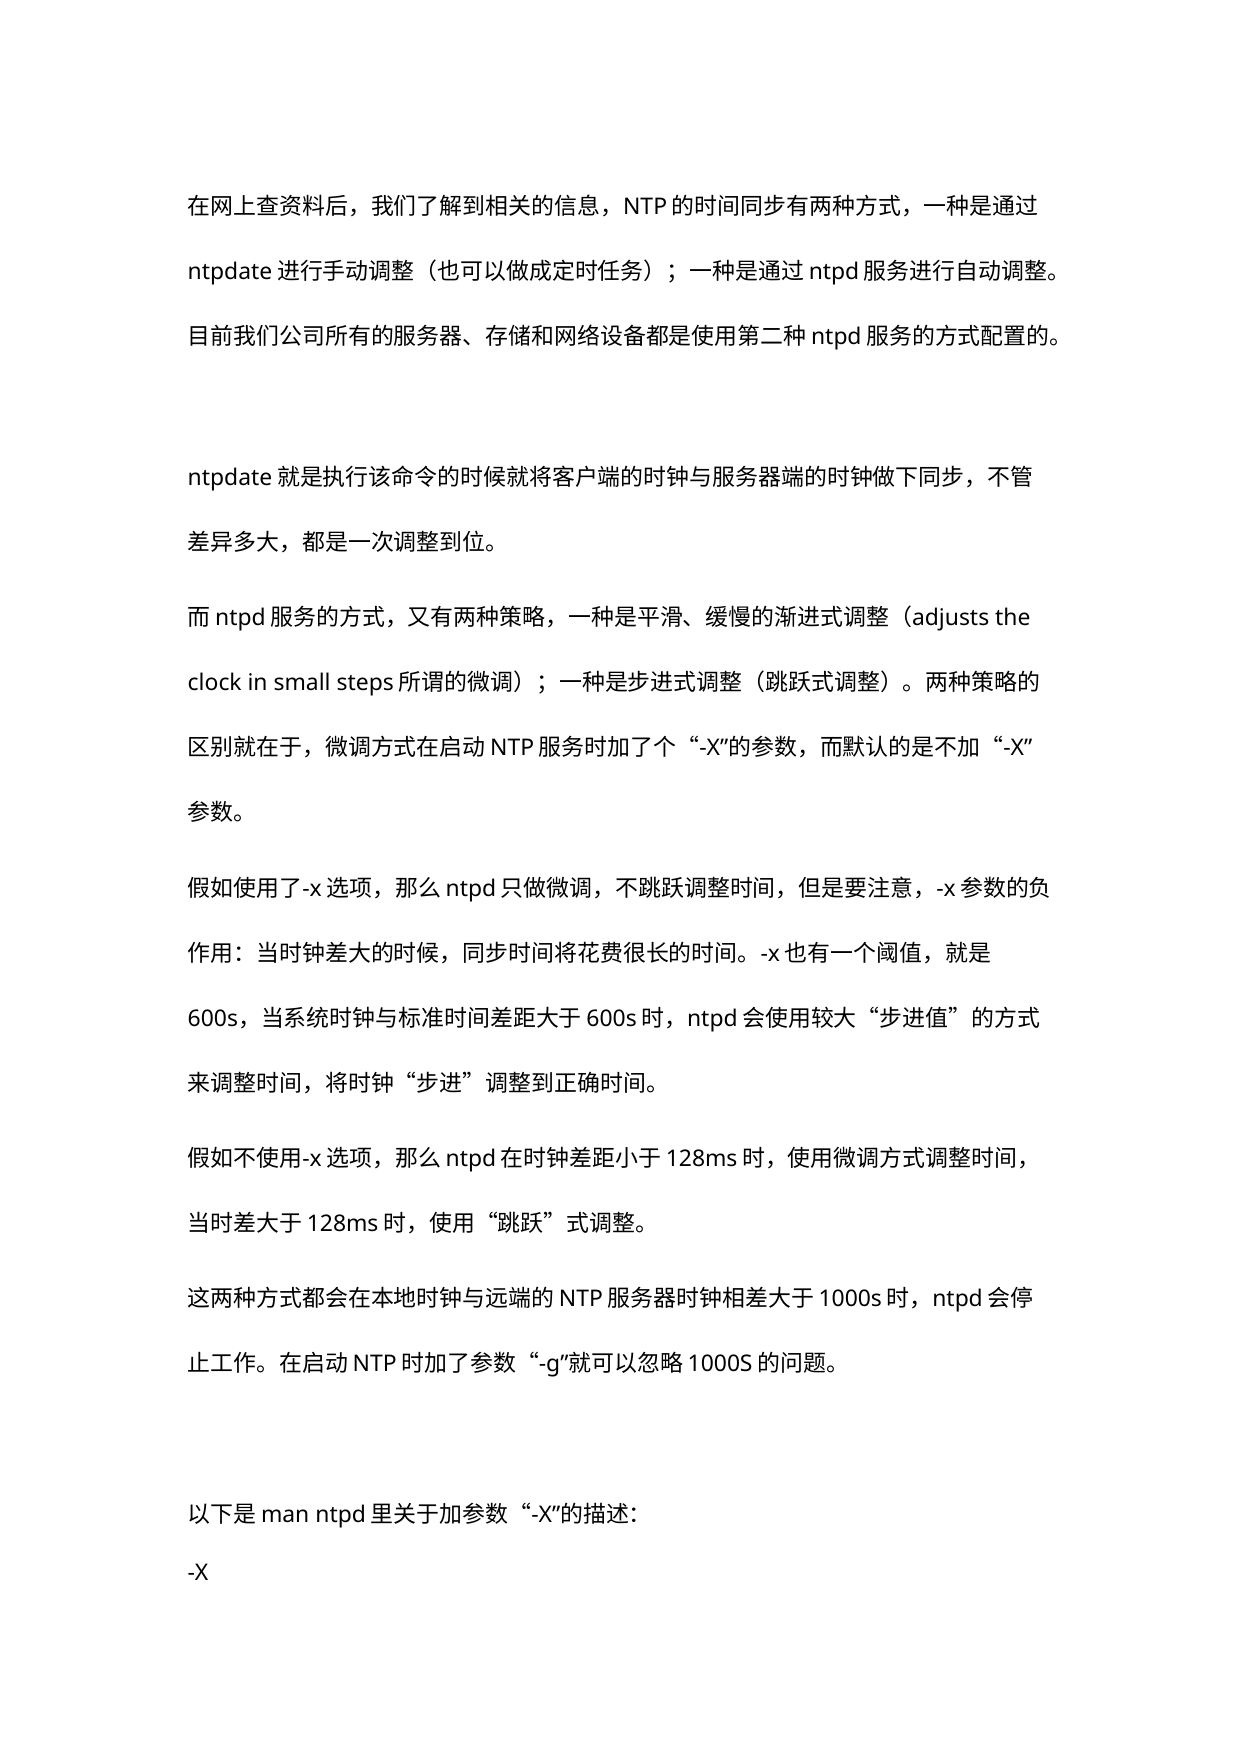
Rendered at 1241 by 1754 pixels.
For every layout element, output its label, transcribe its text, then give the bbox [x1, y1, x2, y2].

text -X [187, 1556, 1053, 1588]
text 假如不使用-x选项，那么ntpd在时钟差距小于128ms时，使用微调方式调整时间，当时差大于128ms时，使用“跳跃”式调整。 [187, 1124, 1053, 1254]
text 而ntpd服务的方式，又有两种策略，一种是平滑、缓慢的渐进式调整（adjusts the clock in small steps所谓的微调）；一种是步进式调整（跳跃式调整）。两种策略的区别就在于，微调方式在启动NTP服务时加了个“-X”的参数，而默认的是不加“-X”参数。 [187, 583, 1053, 843]
text 假如使用了-x选项，那么ntpd只做微调，不跳跃调整时间，但是要注意，-x参数的负作用：当时钟差大的时候，同步时间将花费很长的时间。-x也有一个阈值，就是600s，当系统时钟与标准时间差距大于600s时，ntpd会使用较大“步进值”的方式来调整时间，将时钟“步进”调整到正确时间。 [187, 854, 1053, 1114]
text 在网上查资料后，我们了解到相关的信息，NTP的时间同步有两种方式，一种是通过ntpdate进行手动调整（也可以做成定时任务）；一种是通过ntpd服务进行自动调整。目前我们公司所有的服务器、存储和网络设备都是使用第二种ntpd服务的方式配置的。 [187, 172, 1053, 432]
text 这两种方式都会在本地时钟与远端的NTP服务器时钟相差大于1000s时，ntpd会停止工作。在启动NTP时加了参数“-g”就可以忽略1000S的问题。 [187, 1264, 1053, 1394]
text ntpdate就是执行该命令的时候就将客户端的时钟与服务器端的时钟做下同步，不管差异多大，都是一次调整到位。 [187, 443, 1053, 573]
text 以下是man ntpd里关于加参数“-X”的描述： [187, 1480, 1053, 1545]
